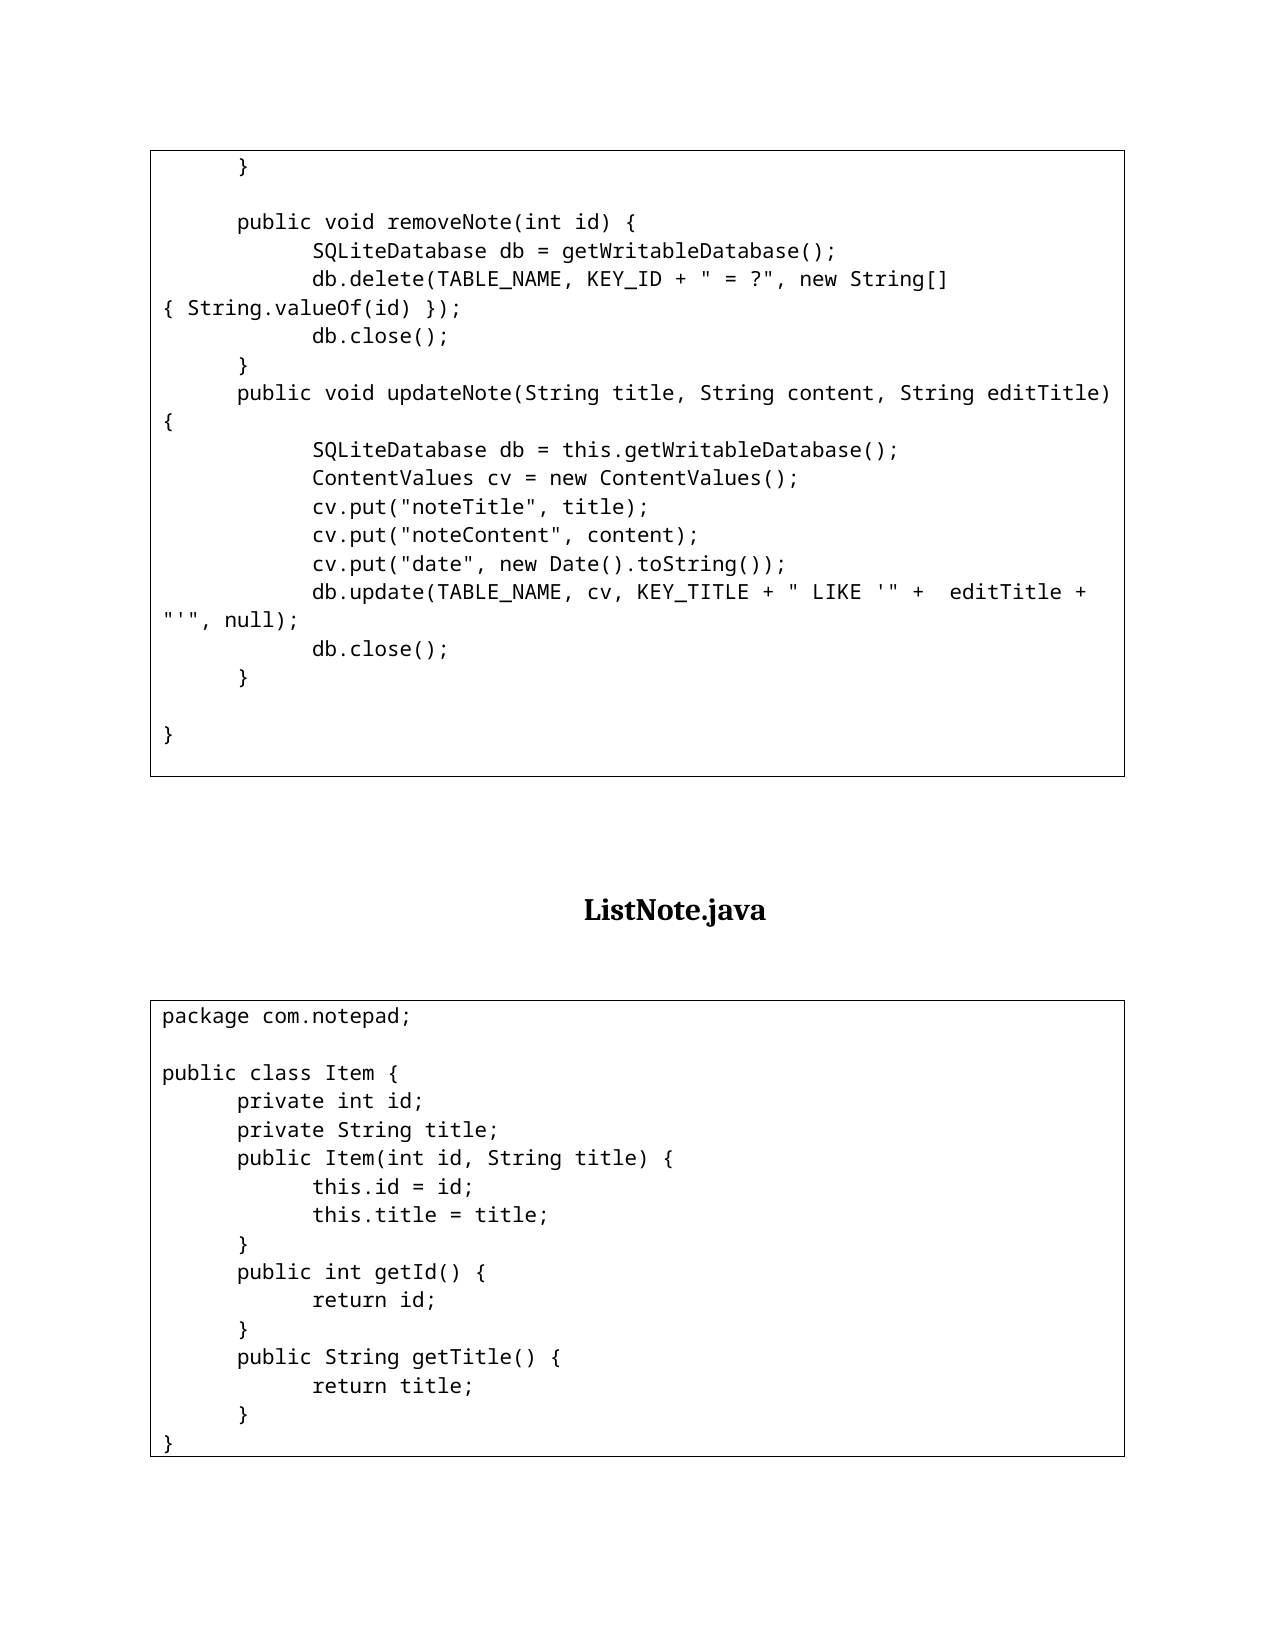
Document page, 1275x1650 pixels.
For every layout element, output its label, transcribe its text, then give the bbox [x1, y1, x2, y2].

text ListNote.java [225, 892, 1125, 928]
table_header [151, 151, 1124, 776]
table_header package com.notepad; public class Item { private int id; private String title; public Item(int id, String title) { this.id = id; this.title = title; } public int getId() { return id; } public String getTitle() { return title; } } [151, 1001, 1124, 1456]
